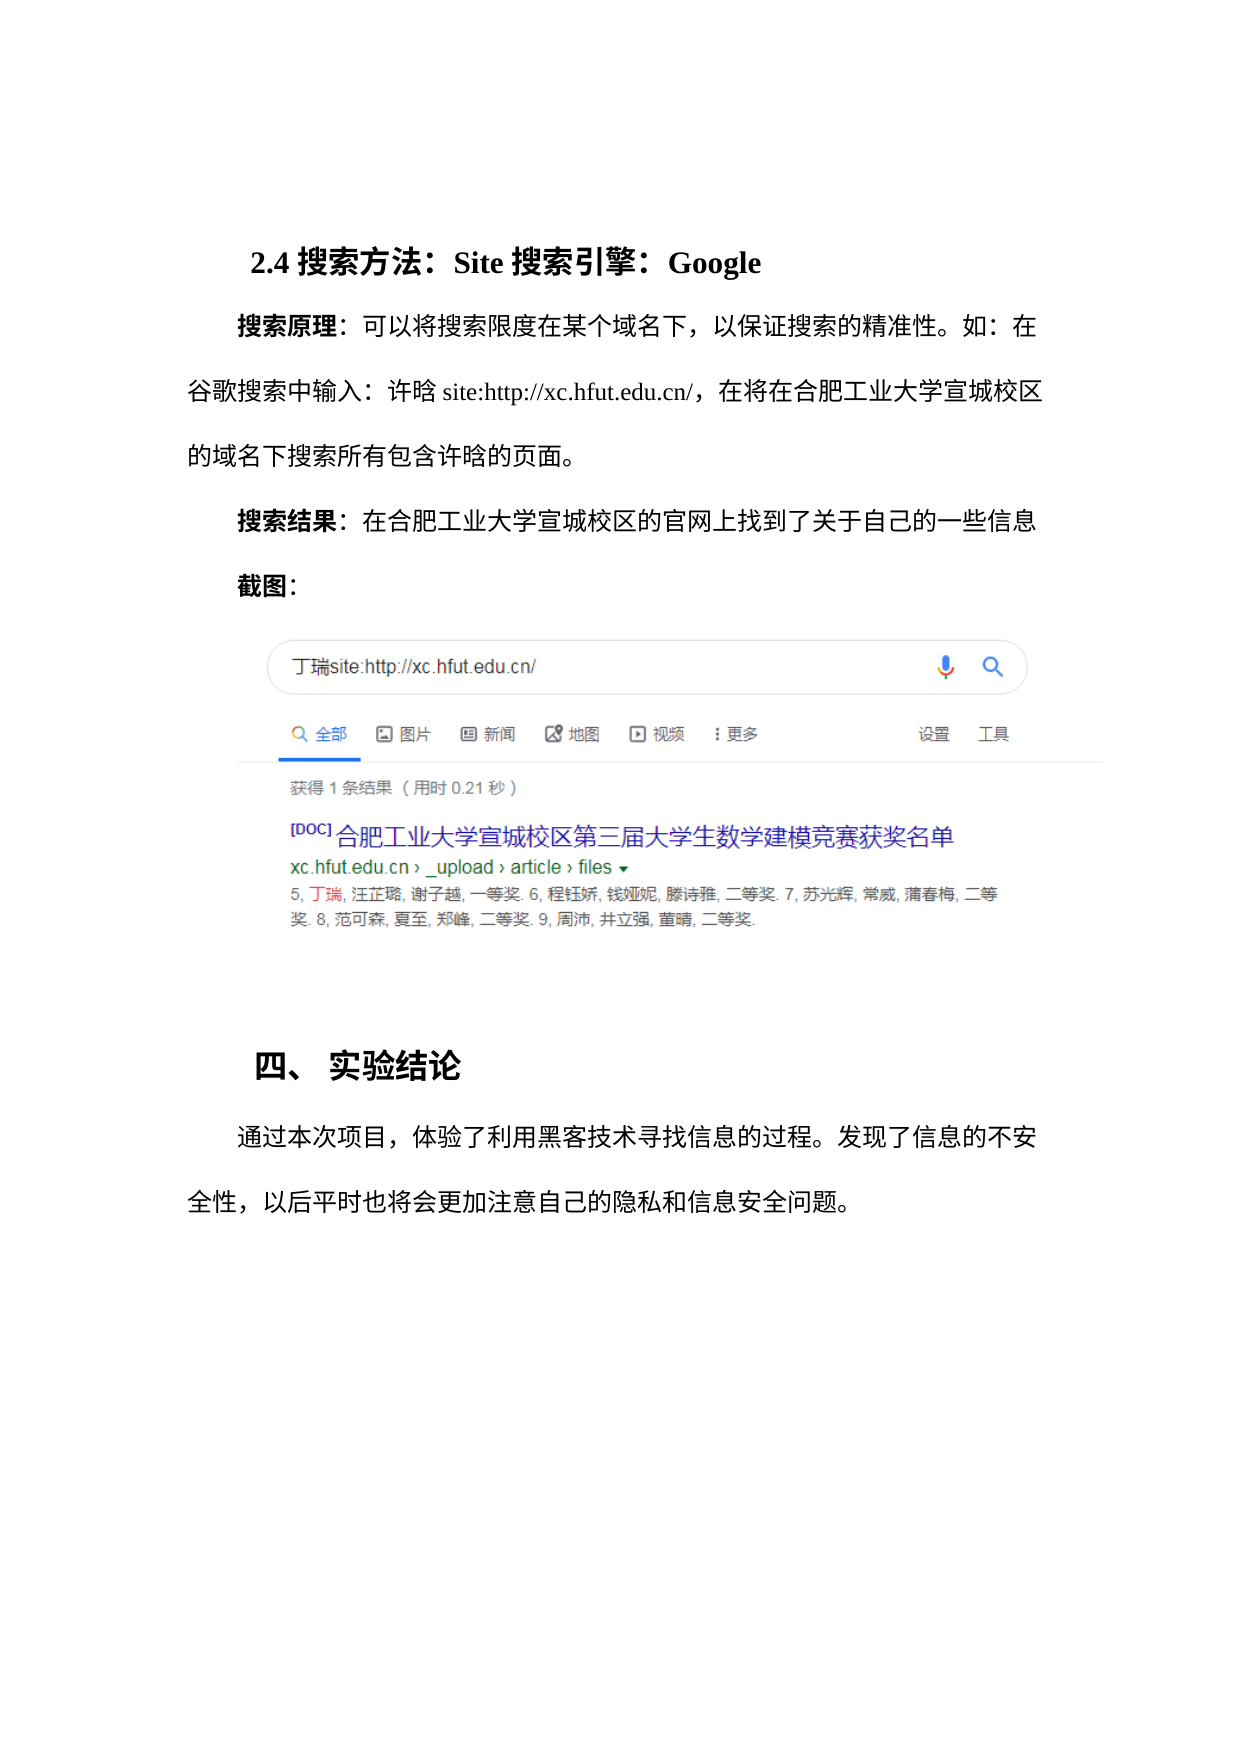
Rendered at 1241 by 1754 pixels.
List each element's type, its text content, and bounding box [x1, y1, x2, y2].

text 搜索结果：在合肥工业大学宣城校区的官网上找到了关于自己的一些信息 [187, 487, 1053, 552]
picture [237, 617, 1103, 980]
text 截图： [187, 552, 1053, 617]
text 搜索原理：可以将搜索限度在某个域名下，以保证搜索的精准性。如：在谷歌搜索中输入：许晗site:http://xc.hfut.edu.cn/，在将在合肥工业大学宣城校区的域名下搜索所有包含许晗的页面。 [187, 292, 1053, 487]
text 2.4 搜索方法：Site 搜索引擎：Google [187, 227, 1053, 292]
title 四、 实验结论 [187, 1032, 1053, 1097]
text 通过本次项目，体验了利用黑客技术寻找信息的过程。发现了信息的不安全性，以后平时也将会更加注意自己的隐私和信息安全问题。 [187, 1103, 1053, 1233]
